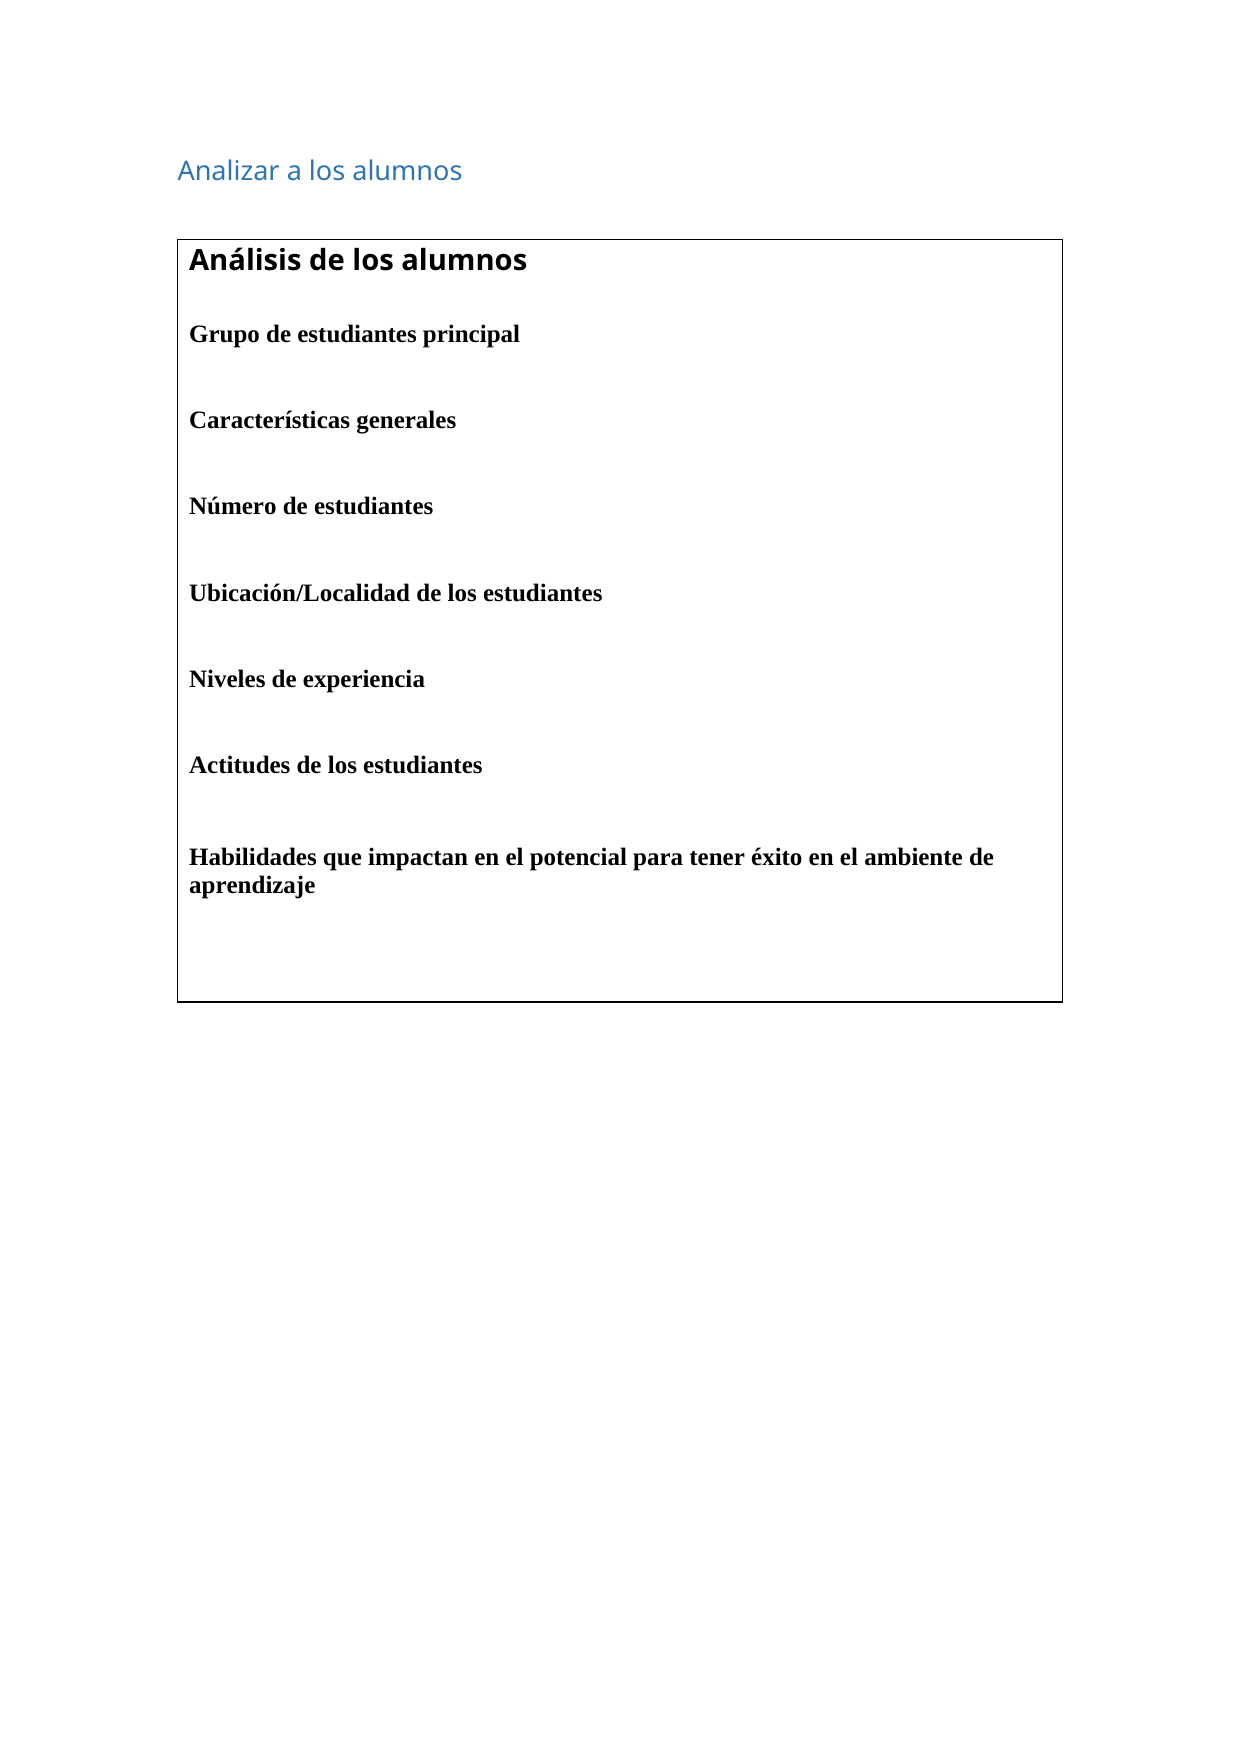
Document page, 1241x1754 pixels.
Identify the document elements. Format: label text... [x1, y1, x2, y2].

table_header Análisis de los alumnos Grupo de estudiantes principal Características generales Número de estudiantes Ubicación/Localidad de los estudiantes Niveles de experiencia Actitudes de los estudiantes Habilidades que impactan en el potencial para tener éxito en el ambiente de aprendizaje [178, 240, 1062, 1001]
subtitle Analizar a los alumnos [177, 152, 1063, 189]
